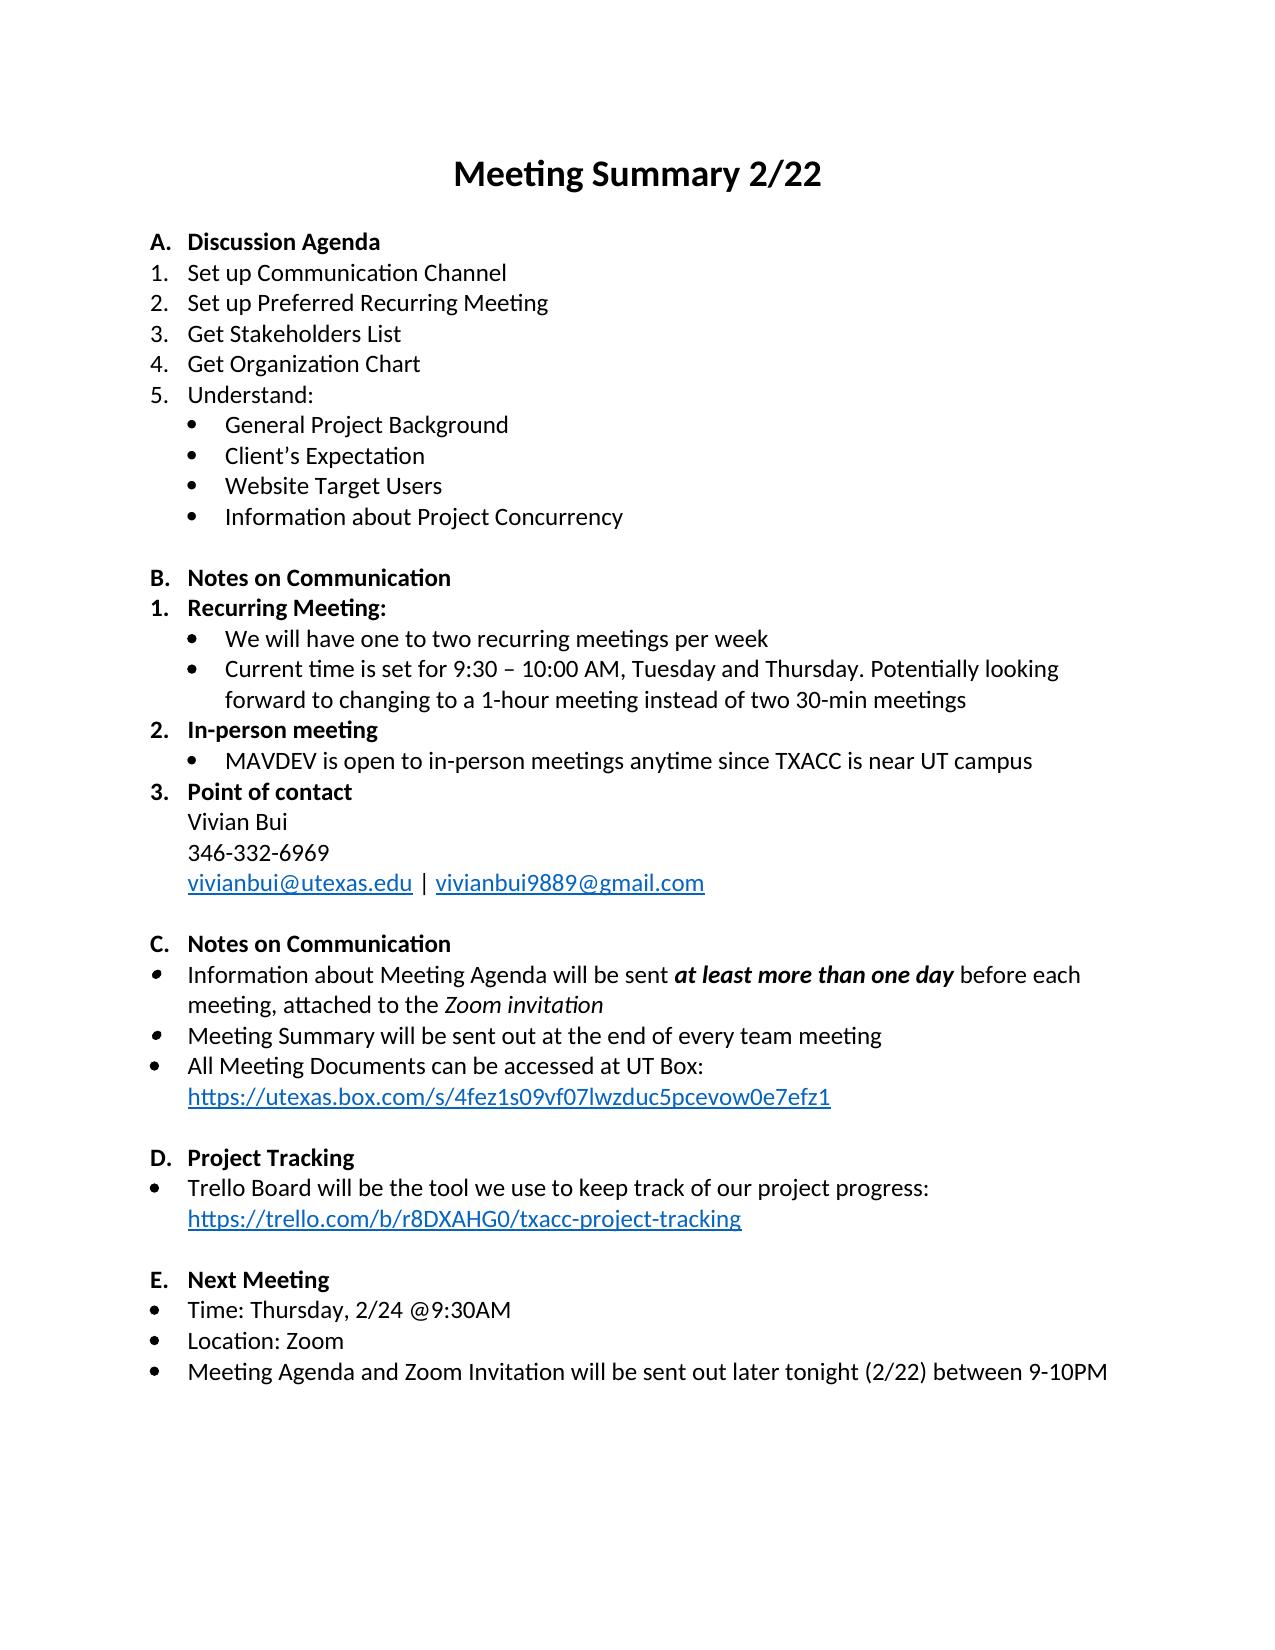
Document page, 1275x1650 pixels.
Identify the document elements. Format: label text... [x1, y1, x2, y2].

list Set up Communication Channel [150, 257, 1125, 287]
list Vivian Bui [187, 806, 1125, 837]
list Recurring Meeting: [150, 593, 1125, 623]
list Client’s Expectation [187, 440, 1125, 471]
list https://trello.com/b/r8DXAHG0/txacc-project-tracking [187, 1203, 1125, 1233]
list Understand: [150, 379, 1125, 409]
list Meeting Agenda and Zoom Invitation will be sent out later tonight (2/22) between 9-10PM [150, 1356, 1125, 1386]
list Time: Thursday, 2/24 @9:30AM [150, 1294, 1125, 1325]
list Location: Zoom [150, 1325, 1125, 1356]
list Discussion Agenda [150, 226, 1125, 257]
list Meeting Summary will be sent out at the end of every team meeting [150, 1020, 1125, 1050]
list Next Meeting [150, 1264, 1125, 1294]
list Notes on Communication [150, 928, 1125, 959]
list Notes on Communication [150, 562, 1125, 593]
list Trello Board will be the tool we use to keep track of our project progress: [150, 1172, 1125, 1203]
list Information about Project Concurrency [187, 501, 1125, 532]
list Current time is set for 9:30 – 10:00 AM, Tuesday and Thursday. Potentially looking forward to changing to a 1-hour meeting instead of two 30-min meetings [187, 654, 1125, 715]
list Point of contact [150, 776, 1125, 806]
list Get Organization Chart [150, 348, 1125, 379]
list General Project Background [187, 409, 1125, 440]
list vivianbui@utexas.edu | vivianbui9889@gmail.com [187, 867, 1125, 898]
list We will have one to two recurring meetings per week [187, 623, 1125, 654]
list MAVDEV is open to in-person meetings anytime since TXACC is near UT campus [187, 745, 1125, 776]
list 346-332-6969 [187, 837, 1125, 867]
list All Meeting Documents can be accessed at UT Box: https://utexas.box.com/s/4fez1s09vf07lwzduc5pcevow0e7efz1 [150, 1050, 1125, 1111]
list Information about Meeting Agenda will be sent at least more than one day before each meeting, attached to the Zoom invitation [150, 959, 1125, 1020]
text Meeting Summary 2/22 [150, 150, 1125, 196]
list In-person meeting [150, 715, 1125, 745]
list Get Stakeholders List [150, 318, 1125, 348]
list Set up Preferred Recurring Meeting [150, 287, 1125, 318]
list Project Tracking [150, 1142, 1125, 1172]
list Website Target Users [187, 471, 1125, 501]
